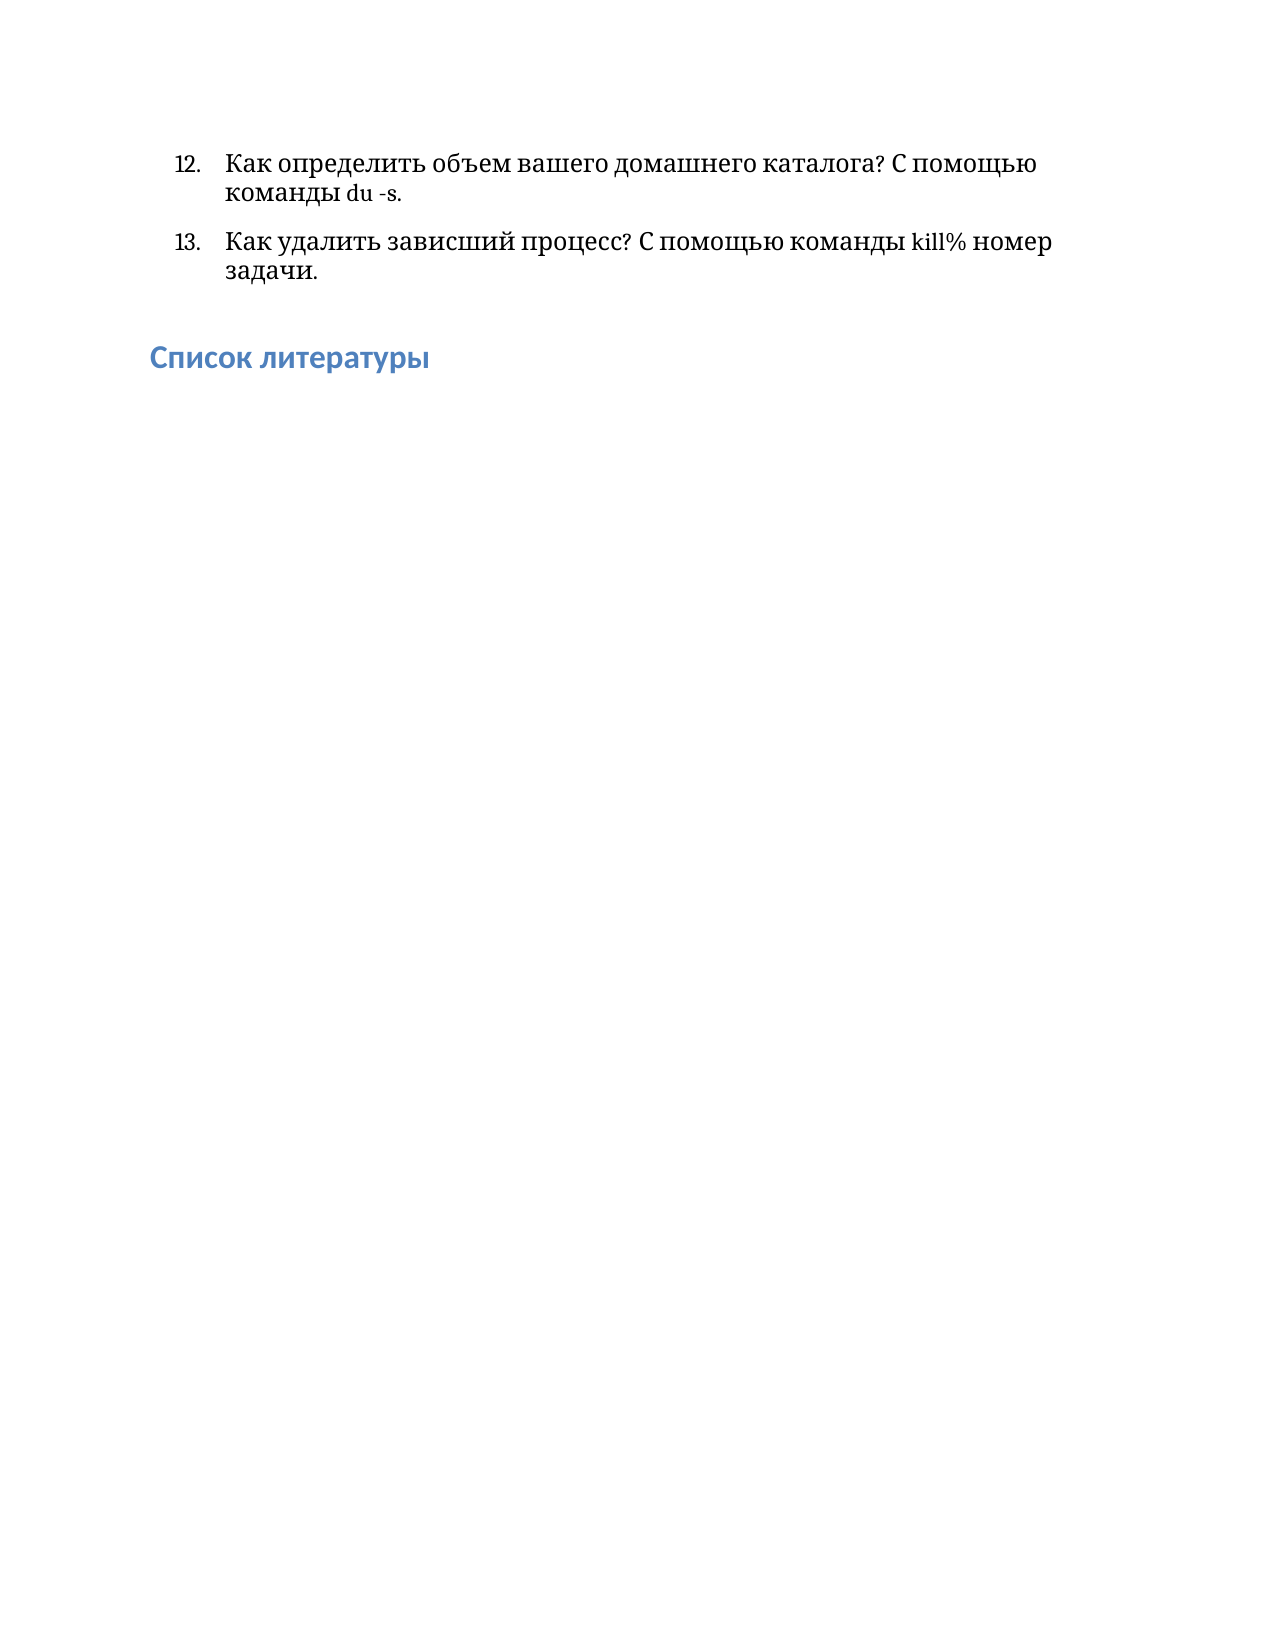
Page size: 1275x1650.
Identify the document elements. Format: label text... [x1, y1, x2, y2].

list Как удалить зависший процесс? С помощью команды kill% номер задачи. [175, 228, 1125, 286]
list Как определить объем вашего домашнего каталога? С помощью команды du -s. [175, 150, 1125, 207]
subtitle Список литературы [150, 336, 1125, 377]
